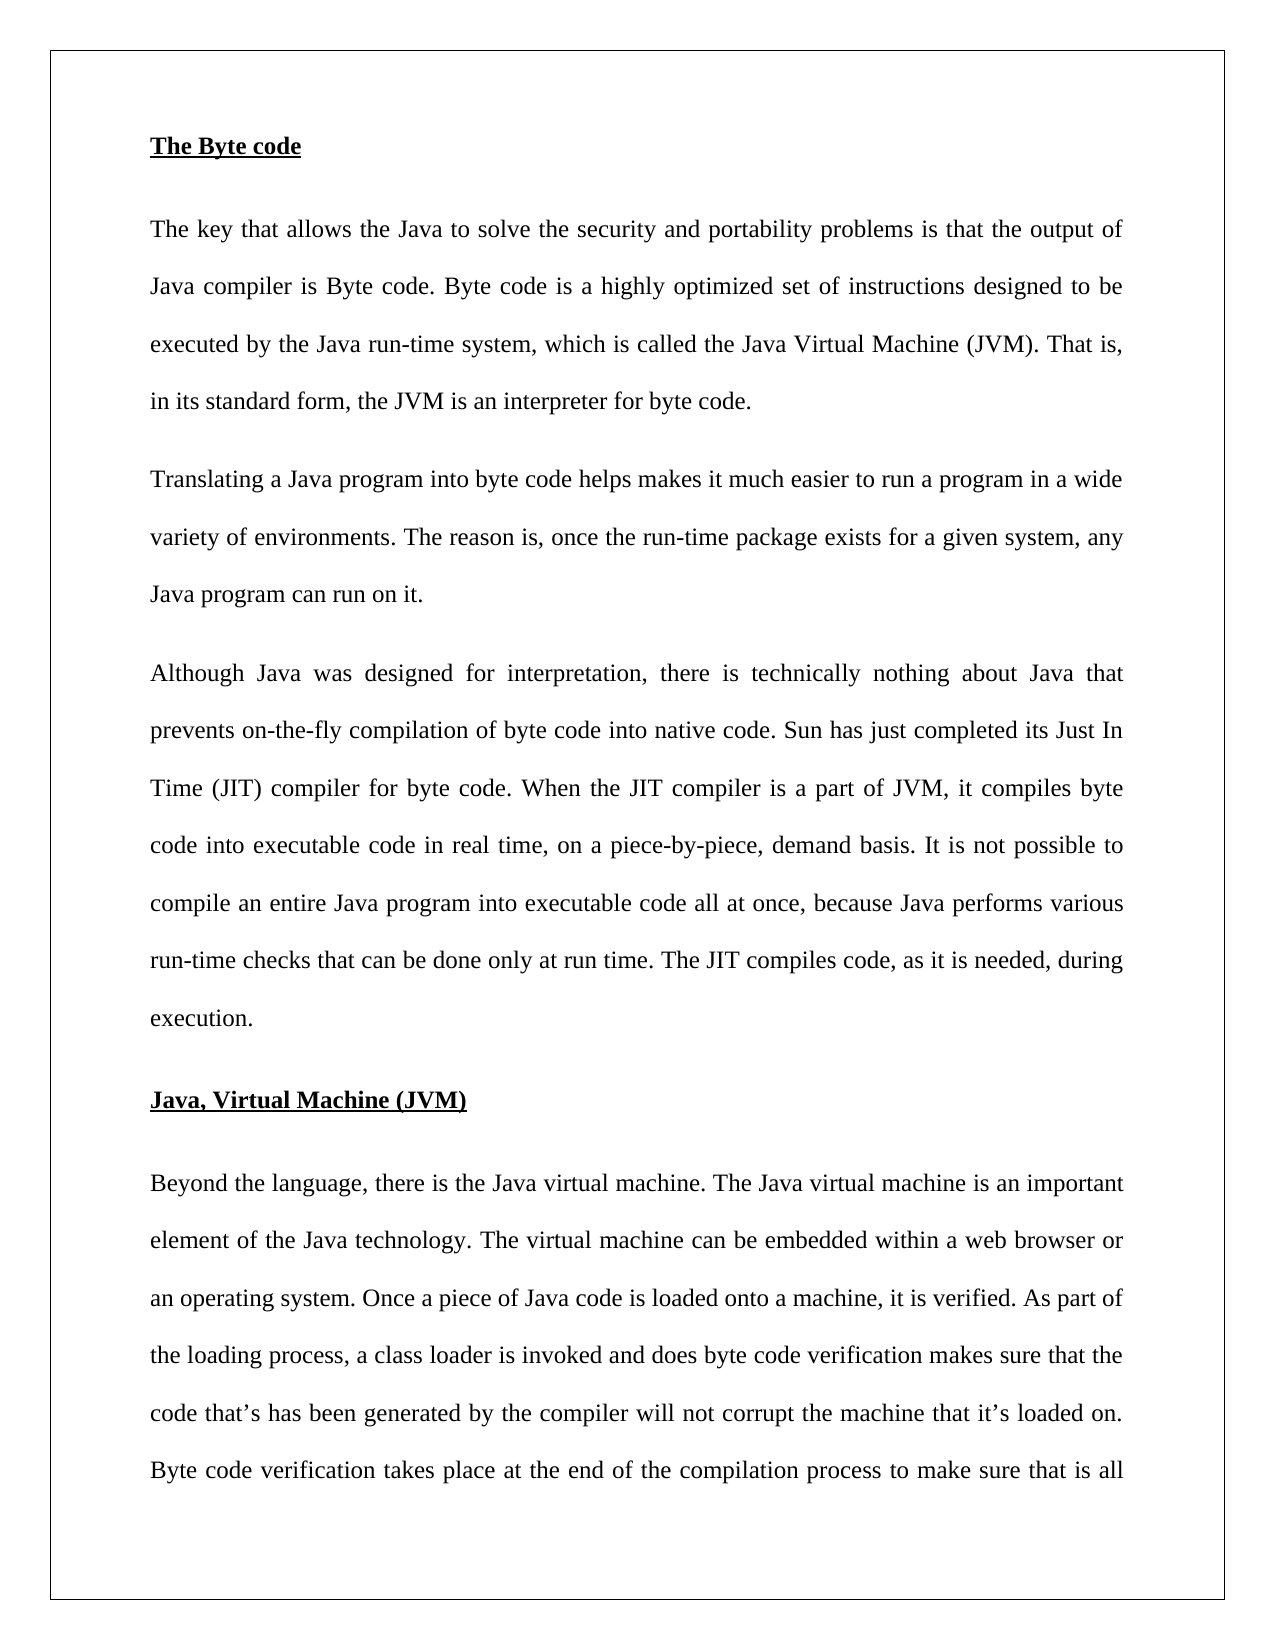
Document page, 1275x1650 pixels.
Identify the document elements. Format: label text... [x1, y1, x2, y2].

subtitle Java, Virtual Machine (JVM) [150, 1085, 1125, 1114]
text Although Java was designed for interpretation, there is technically nothing about Java that prevents on-the-fly compilation of byte code into native code. Sun has just completed its Just In Time (JIT) compiler for byte code. When the JIT compiler is a part of JVM, it compiles byte code into executable code in real time, on a piece-by-piece, demand basis. It is not possible to compile an entire Java program into executable code all at once, because Java performs various run-time checks that can be done only at run time. The JIT compiles code, as it is needed, during execution. [150, 658, 1125, 1032]
text Translating a Java program into byte code helps makes it much easier to run a program in a wide variety of environments. The reason is, once the run-time package exists for a given system, any Java program can run on it. [150, 464, 1125, 608]
subtitle The Byte code [150, 131, 1125, 160]
text The key that allows the Java to solve the security and portability problems is that the output of Java compiler is Byte code. Byte code is a highly optimized set of instructions designed to be executed by the Java run-time system, which is called the Java Virtual Machine (JVM). That is, in its standard form, the JVM is an interpreter for byte code. [150, 214, 1125, 415]
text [150, 1168, 1125, 1484]
